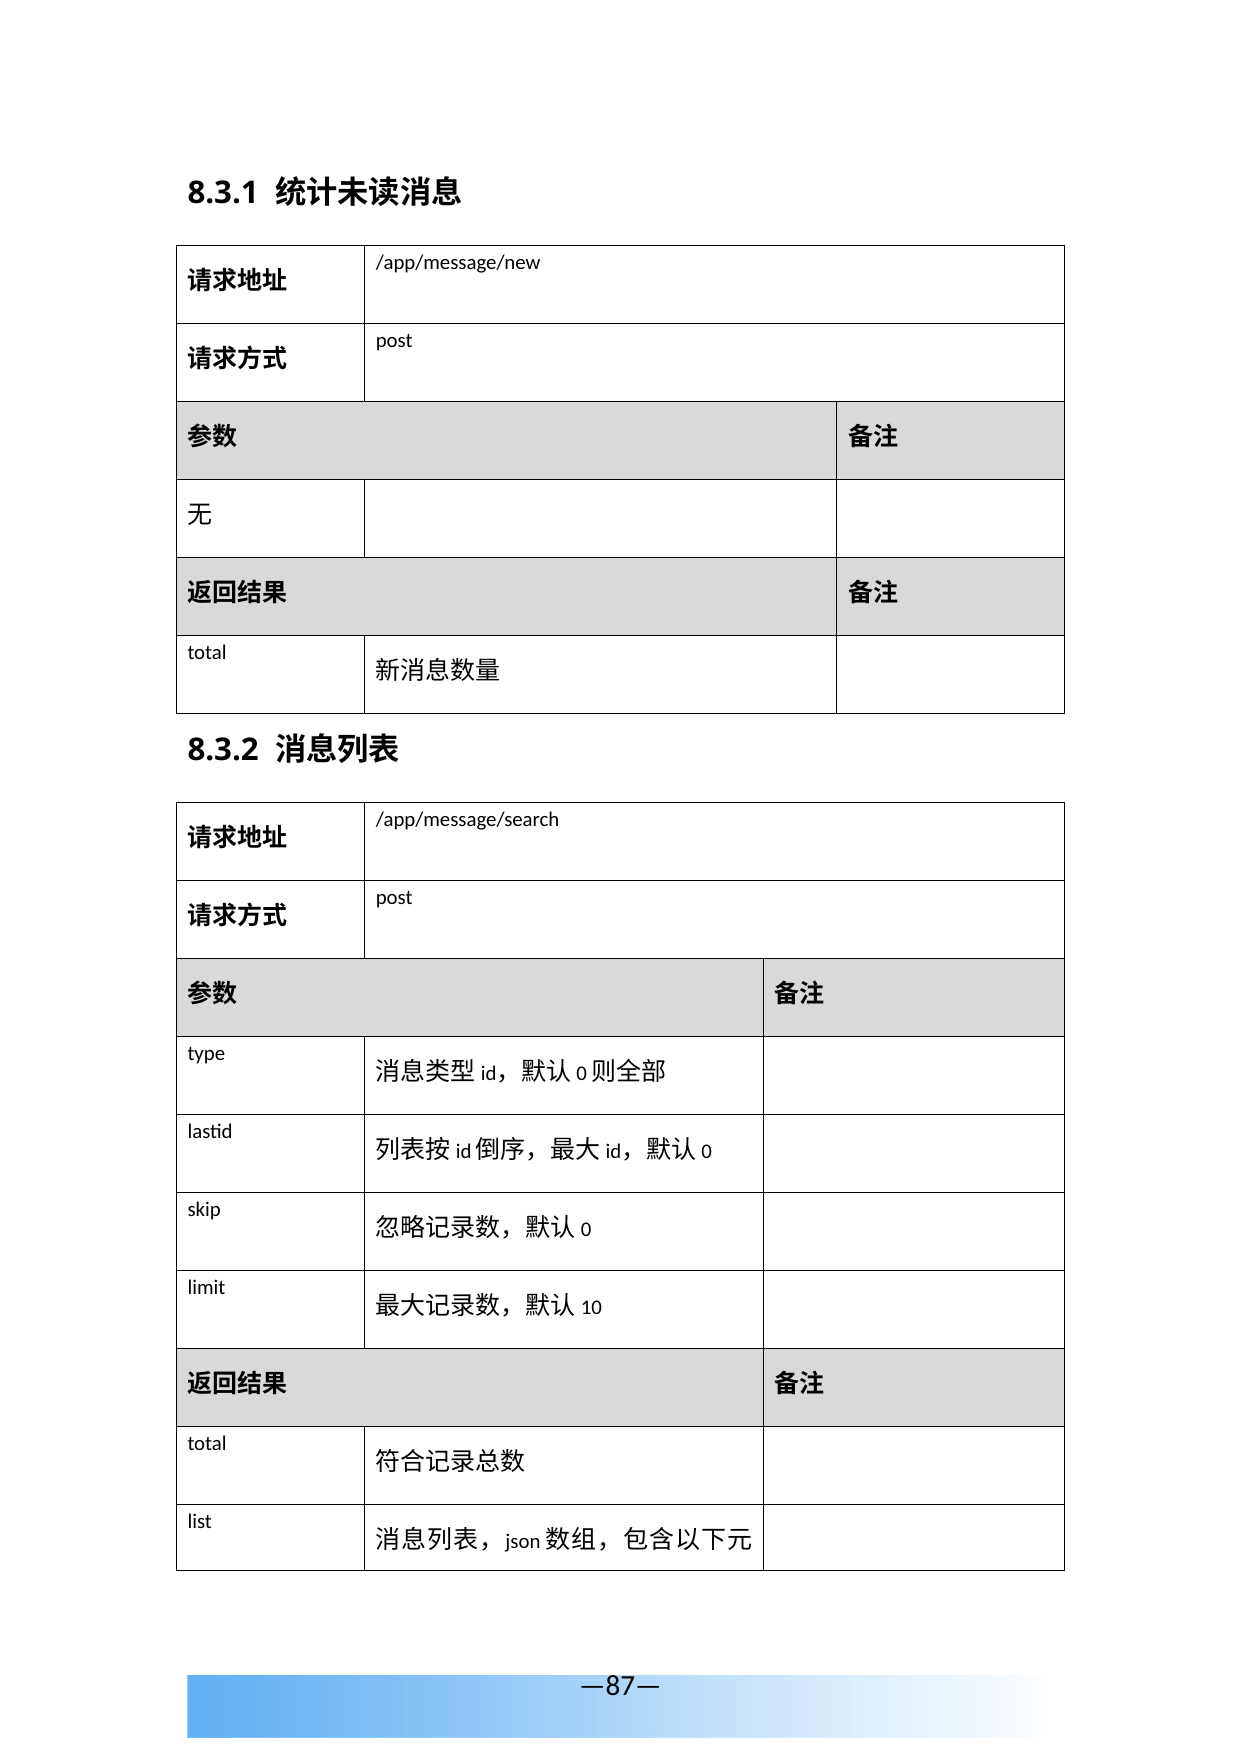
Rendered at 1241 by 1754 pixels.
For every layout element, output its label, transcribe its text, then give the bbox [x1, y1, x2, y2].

table_header 请求地址 [177, 246, 364, 323]
table_cell [764, 1505, 1064, 1570]
table_cell 列表按id倒序，最大id，默认0 [365, 1115, 763, 1192]
table_cell [365, 480, 836, 557]
table_cell 备注 [764, 959, 1064, 1036]
table_cell [764, 1115, 1064, 1192]
picture [609, 1686, 616, 1693]
table_cell 备注 [837, 558, 1064, 635]
table_cell [764, 1427, 1064, 1504]
table_cell 参数 [177, 402, 836, 479]
table_cell list [177, 1505, 364, 1570]
table_header 请求地址 [177, 803, 364, 880]
table_cell 请求方式 [177, 881, 364, 958]
subtitle 消息列表 [187, 714, 1053, 779]
table_cell [837, 636, 1064, 713]
table_cell 最大记录数，默认10 [365, 1271, 763, 1348]
table_cell lastid [177, 1115, 364, 1192]
table_cell post [365, 324, 1064, 401]
table_cell 消息列表，json数组，包含以下元素 [365, 1505, 763, 1570]
table_header /app/message/new [365, 246, 1064, 323]
table_cell 消息类型id，默认0则全部 [365, 1037, 763, 1114]
table_cell 备注 [764, 1349, 1064, 1426]
table_cell type [177, 1037, 364, 1114]
picture [187, 1675, 1050, 1738]
picture [609, 1677, 616, 1684]
table_cell [764, 1193, 1064, 1270]
table_cell [837, 480, 1064, 557]
table_cell total [177, 636, 364, 713]
table_cell 返回结果 [177, 558, 836, 635]
table_header /app/message/search [365, 803, 1064, 880]
table_cell 参数 [177, 959, 763, 1036]
table_cell 新消息数量 [365, 636, 836, 713]
table_cell 无 [177, 480, 364, 557]
table_cell [764, 1037, 1064, 1114]
table_cell [764, 1271, 1064, 1348]
table_cell post [365, 881, 1064, 958]
table_cell 忽略记录数，默认0 [365, 1193, 763, 1270]
table_cell 符合记录总数 [365, 1427, 763, 1504]
table_cell 备注 [837, 402, 1064, 479]
table_cell skip [177, 1193, 364, 1270]
table_cell total [177, 1427, 364, 1504]
subtitle 统计未读消息 [187, 157, 1053, 222]
table_cell limit [177, 1271, 364, 1348]
table_cell 返回结果 [177, 1349, 763, 1426]
table_cell 请求方式 [177, 324, 364, 401]
